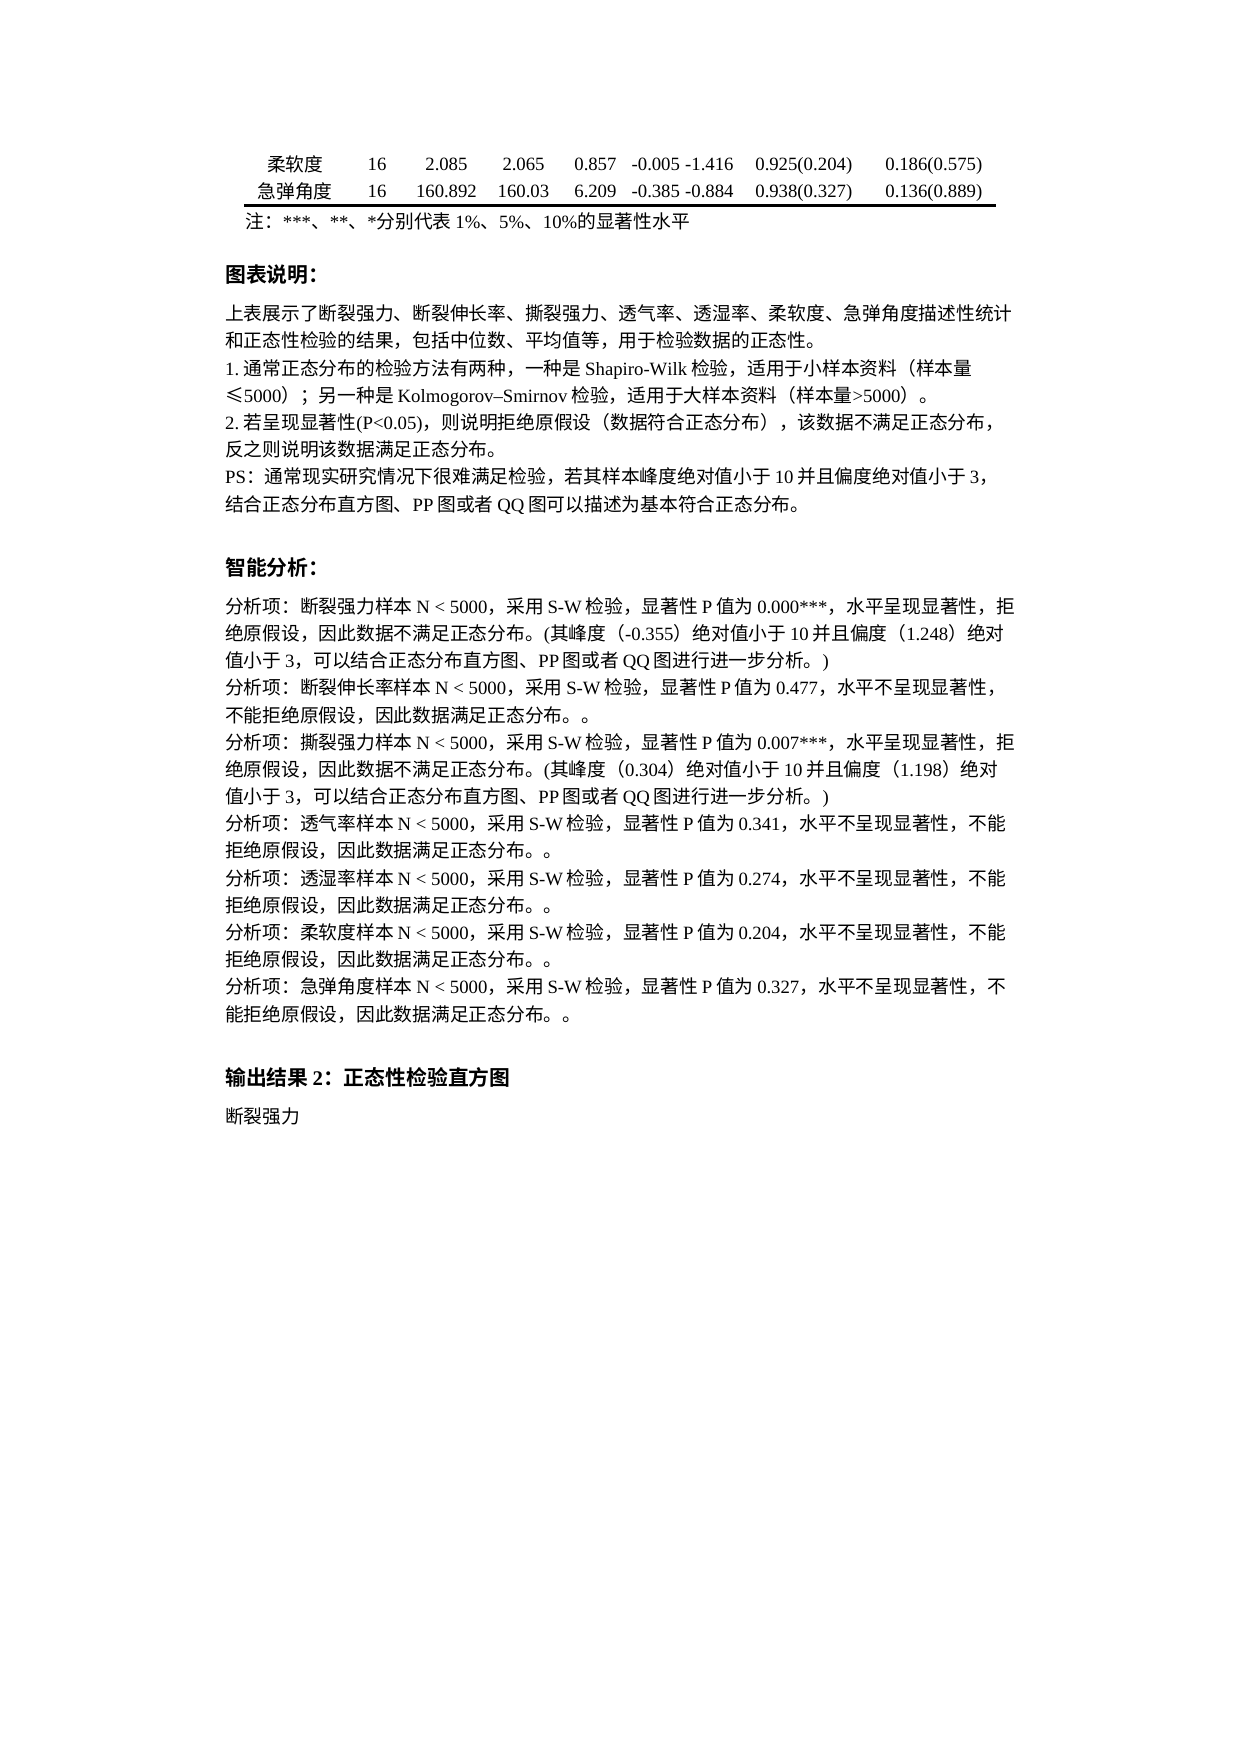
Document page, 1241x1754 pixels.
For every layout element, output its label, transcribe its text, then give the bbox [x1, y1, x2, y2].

text 智能分析： [225, 527, 1015, 581]
table_cell 柔软度 [244, 150, 346, 177]
table_cell -1.416 [683, 150, 736, 177]
table_cell 0.136(0.889) [871, 177, 996, 204]
table_cell 16 [346, 150, 408, 177]
table_cell 0.938(0.327) [736, 177, 871, 204]
text 上表展示了断裂强力、断裂伸长率、撕裂强力、透气率、透湿率、柔软度、急弹角度描述性统计和正态性检验的结果，包括中位数、平均值等，用于检验数据的正态性。 1. 通常正态分布的检验方法有两种，一种是Shapiro-Wilk检验，适用于小样本资料（样本量≤5000）；另一种是Kolmogorov–Smirnov检验，适用于大样本资料（样本量>5000）。 2. 若呈现显著性(P<0.05)，则说明拒绝原假设（数据符合正态分布），该数据不满足正态分布，反之则说明该数据满足正态分布。 PS：通常现实研究情况下很难满足检验，若其样本峰度绝对值小于10并且偏度绝对值小于3，结合正态分布直方图、PP图或者QQ图可以描述为基本符合正态分布。 [225, 299, 1015, 516]
table_cell 2.085 [408, 150, 485, 177]
text 输出结果2：正态性检验直方图 [225, 1037, 1015, 1091]
table_cell 0.186(0.575) [871, 150, 996, 177]
table_cell 0.857 [562, 150, 629, 177]
table_cell -0.005 [629, 150, 682, 177]
text 图表说明： [225, 234, 1015, 288]
text 断裂强力 [225, 1102, 1015, 1129]
table_cell 注：***、**、*分别代表1%、5%、10%的显著性水平 [244, 207, 996, 234]
table_cell 0.925(0.204) [736, 150, 871, 177]
table_cell 6.209 [562, 177, 629, 204]
table_cell 急弹角度 [244, 177, 346, 204]
text 分析项：断裂强力样本N < 5000，采用S-W检验，显著性P值为0.000***，水平呈现显著性，拒绝原假设，因此数据不满足正态分布。(其峰度（-0.355）绝对值小于10并且偏度（1.248）绝对值小于3，可以结合正态分布直方图、PP图或者QQ图进行进一步分析。) 分析项：断裂伸长率样本N < 5000，采用S-W检验，显著性P值为0.477，水平不呈现显著性，不能拒绝原假设，因此数据满足正态分布。。 分析项：撕裂强力样本N < 5000，采用S-W检验，显著性P值为0.007***，水平呈现显著性，拒绝原假设，因此数据不满足正态分布。(其峰度（0.304）绝对值小于10并且偏度（1.198）绝对值小于3，可以结合正态分布直方图、PP图或者QQ图进行进一步分析。) 分析项：透气率样本N < 5000，采用S-W检验，显著性P值为0.341，水平不呈现显著性，不能拒绝原假设，因此数据满足正态分布。。 分析项：透湿率样本N < 5000，采用S-W检验，显著性P值为0.274，水平不呈现显著性，不能拒绝原假设，因此数据满足正态分布。。 分析项：柔软度样本N < 5000，采用S-W检验，显著性P值为0.204，水平不呈现显著性，不能拒绝原假设，因此数据满足正态分布。。 分析项：急弹角度样本N < 5000，采用S-W检验，显著性P值为0.327，水平不呈现显著性，不能拒绝原假设，因此数据满足正态分布。。 [225, 591, 1015, 1026]
table_cell 16 [346, 177, 408, 204]
table_cell -0.385 [629, 177, 682, 204]
table_cell 160.03 [485, 177, 562, 204]
table_cell 2.065 [485, 150, 562, 177]
table_cell -0.884 [683, 177, 736, 204]
table_cell 160.892 [408, 177, 485, 204]
